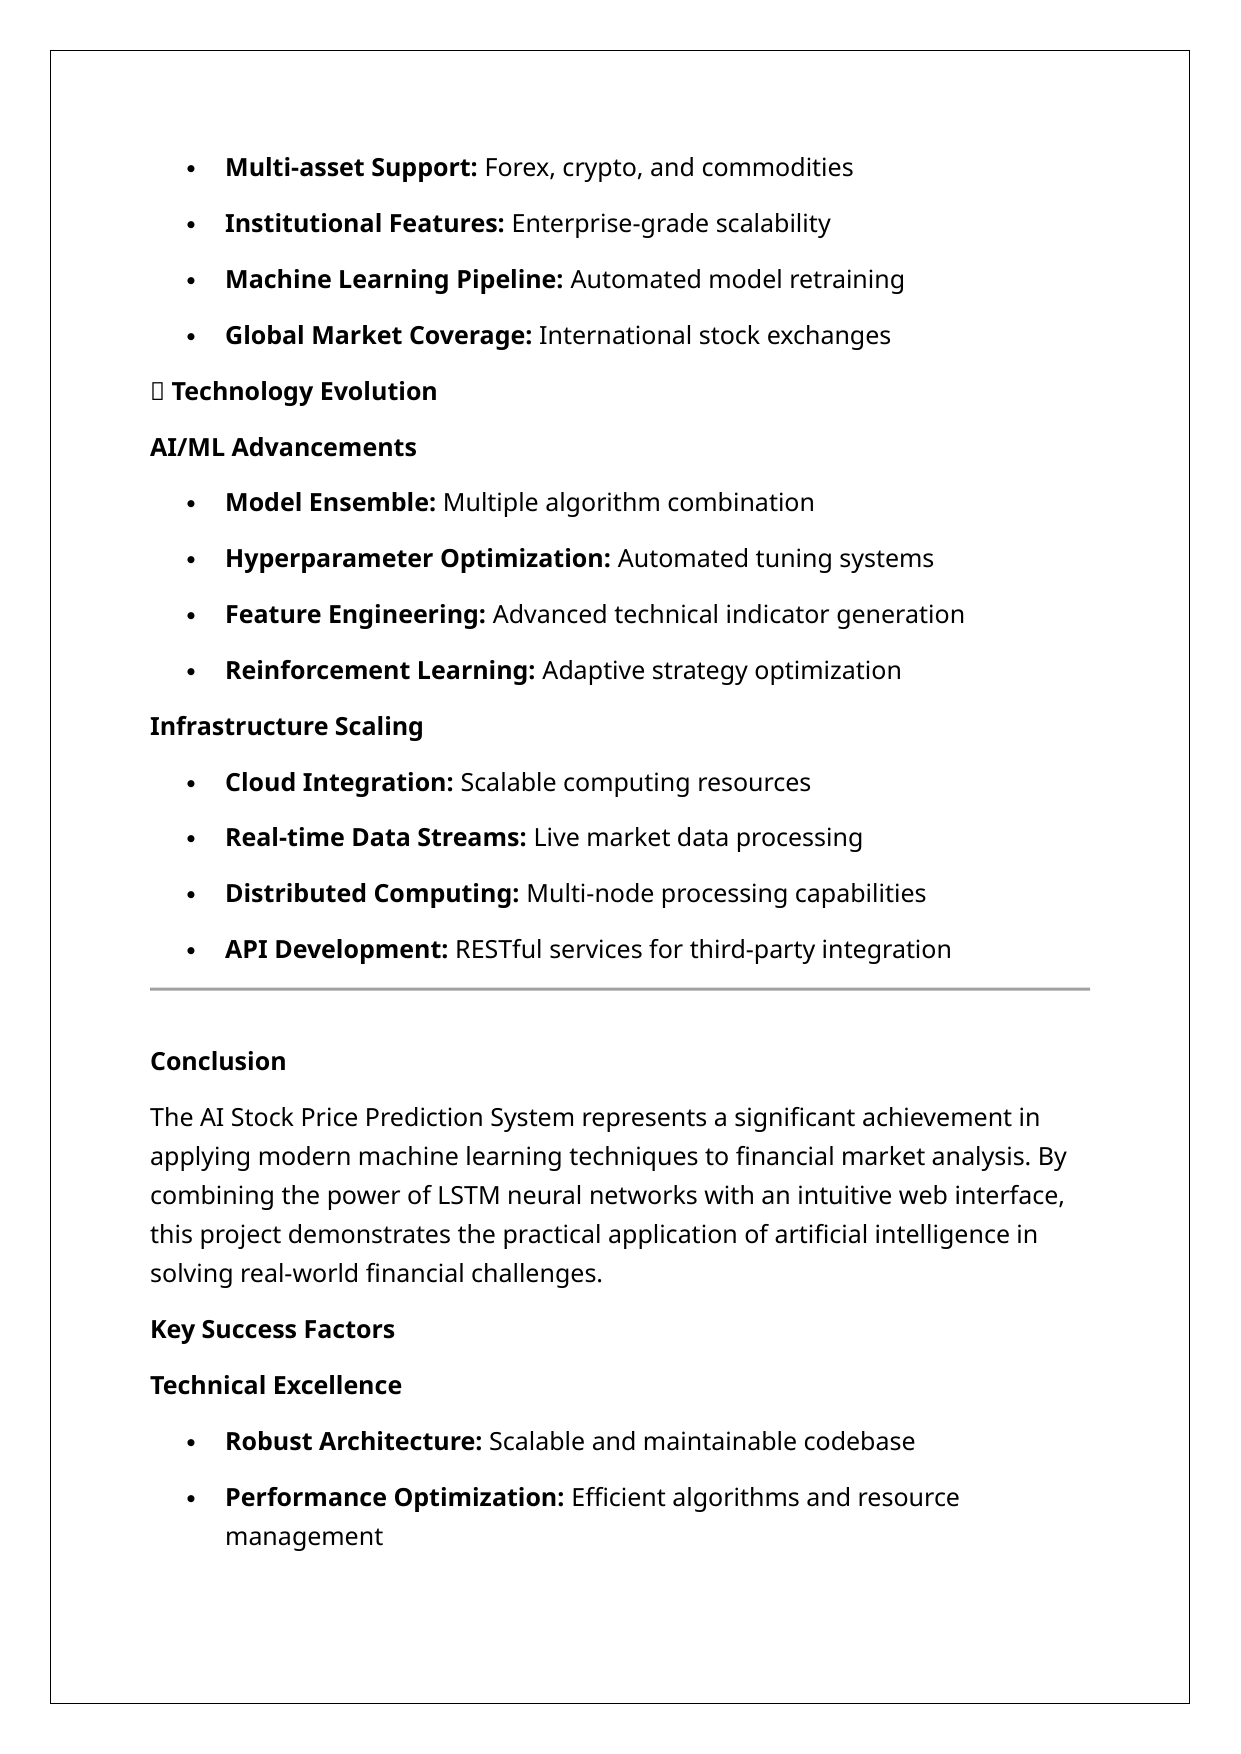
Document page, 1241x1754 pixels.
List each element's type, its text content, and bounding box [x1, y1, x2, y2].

text Key Success Factors [150, 1312, 1090, 1346]
text Infrastructure Scaling [150, 708, 1090, 742]
list Reinforcement Learning: Adaptive strategy optimization [187, 652, 1090, 687]
list API Development: RESTful services for third-party integration [187, 932, 1090, 966]
list Performance Optimization: Efficient algorithms and resource management [187, 1479, 1090, 1552]
list Distributed Computing: Multi-node processing capabilities [187, 876, 1090, 910]
text AI/ML Advancements [150, 429, 1090, 463]
list Hyperparameter Optimization: Automated tuning systems [187, 541, 1090, 575]
text The AI Stock Price Prediction System represents a significant achievement in applying modern machine learning techniques to financial market analysis. By combining the power of LSTM neural networks with an intuitive web interface, this project demonstrates the practical application of artificial intelligence in solving real-world financial challenges. [150, 1099, 1090, 1290]
text Conclusion [150, 1043, 1090, 1077]
list Institutional Features: Enterprise-grade scalability [187, 206, 1090, 240]
list Robust Architecture: Scalable and maintainable codebase [187, 1423, 1090, 1457]
list Real-time Data Streams: Live market data processing [187, 820, 1090, 854]
list Global Market Coverage: International stock exchanges [187, 317, 1090, 352]
list Machine Learning Pipeline: Automated model retraining [187, 262, 1090, 296]
text Technical Excellence [150, 1367, 1090, 1402]
list Model Ensemble: Multiple algorithm combination [187, 485, 1090, 519]
list Cloud Integration: Scalable computing resources [187, 764, 1090, 798]
text 🎯 Technology Evolution [150, 373, 1090, 407]
list Multi-asset Support: Forex, crypto, and commodities [187, 150, 1090, 184]
list Feature Engineering: Advanced technical indicator generation [187, 597, 1090, 631]
